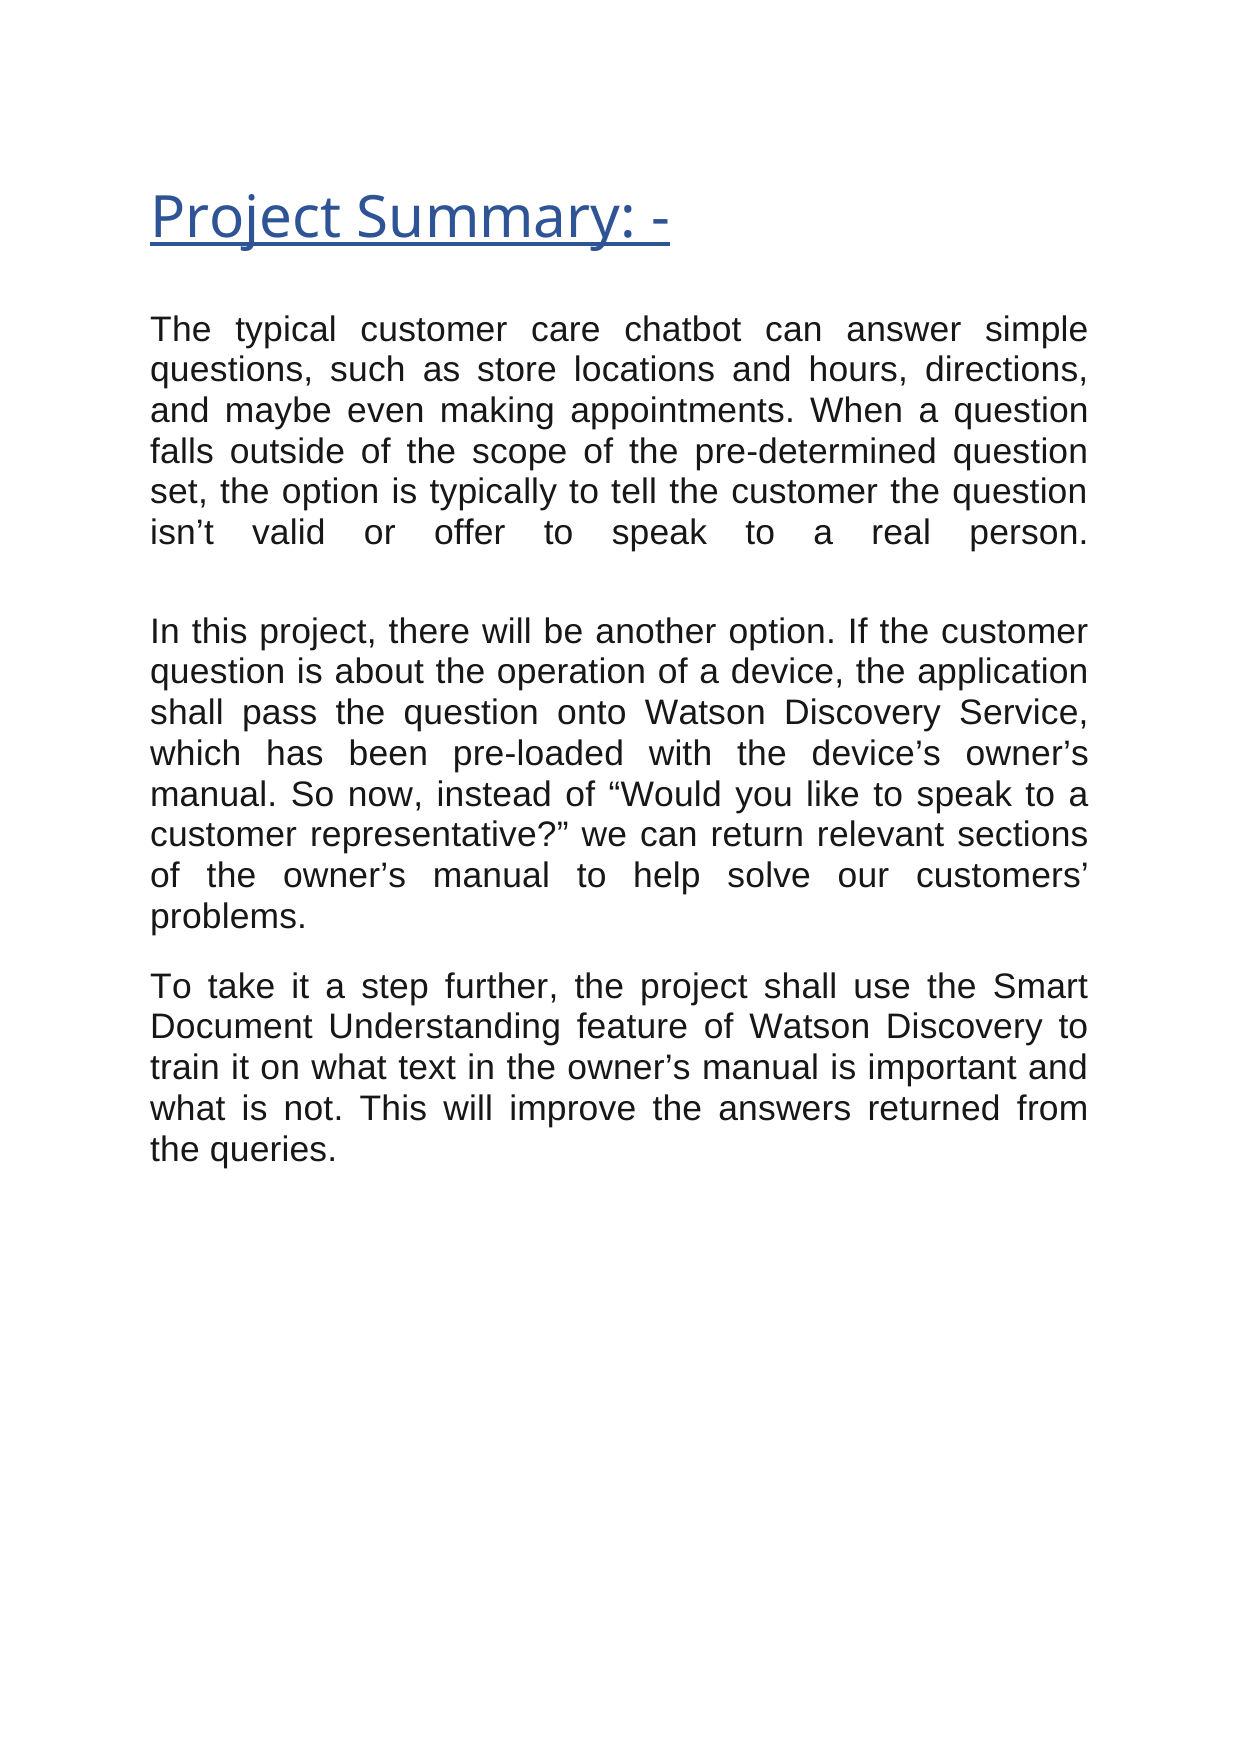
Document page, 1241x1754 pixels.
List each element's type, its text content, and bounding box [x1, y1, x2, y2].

text The typical customer care chatbot can answer simple questions, such as store locations and hours, directions, and maybe even making appointments. When a question falls outside of the scope of the pre-determined question set, the option is typically to tell the customer the question isn’t valid or offer to speak to a real person. [150, 308, 1090, 581]
text In this project, there will be another option. If the customer question is about the operation of a device, the application shall pass the question onto Watson Discovery Service, which has been pre-loaded with the device’s owner’s manual. So now, instead of “Would you like to speak to a customer representative?” we can return relevant sections of the owner’s manual to help solve our customers’ problems. [150, 610, 1090, 936]
text To take it a step further, the project shall use the Smart Document Understanding feature of Watson Discovery to train it on what text in the owner’s manual is important and what is not. This will improve the answers returned from the queries. [150, 965, 1090, 1169]
subtitle Project Summary: - [150, 175, 1090, 254]
